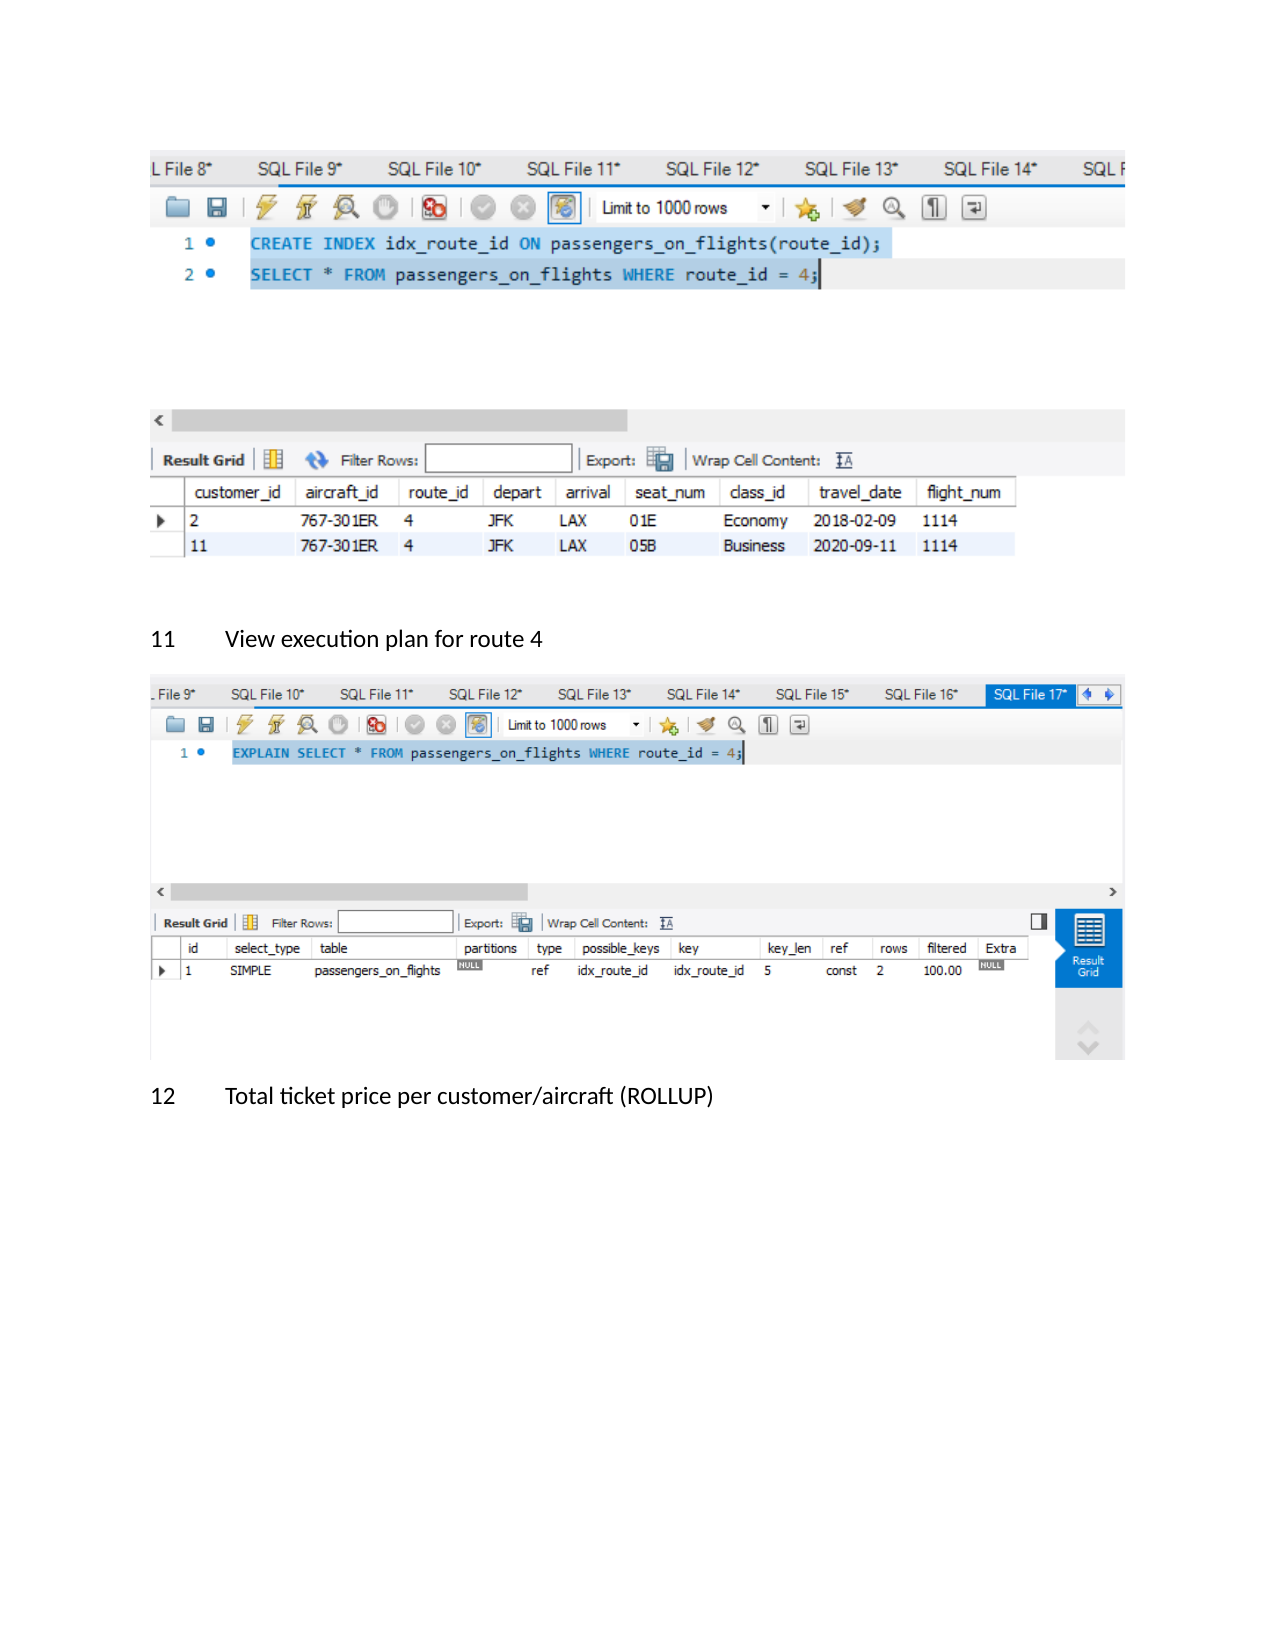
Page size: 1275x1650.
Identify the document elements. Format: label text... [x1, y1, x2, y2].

picture [150, 674, 1125, 1060]
text 12 Total ticket price per customer/aircraft (ROLLUP) [150, 1080, 1125, 1111]
text 11 View execution plan for route 4 [150, 623, 1125, 654]
picture [150, 150, 1125, 602]
